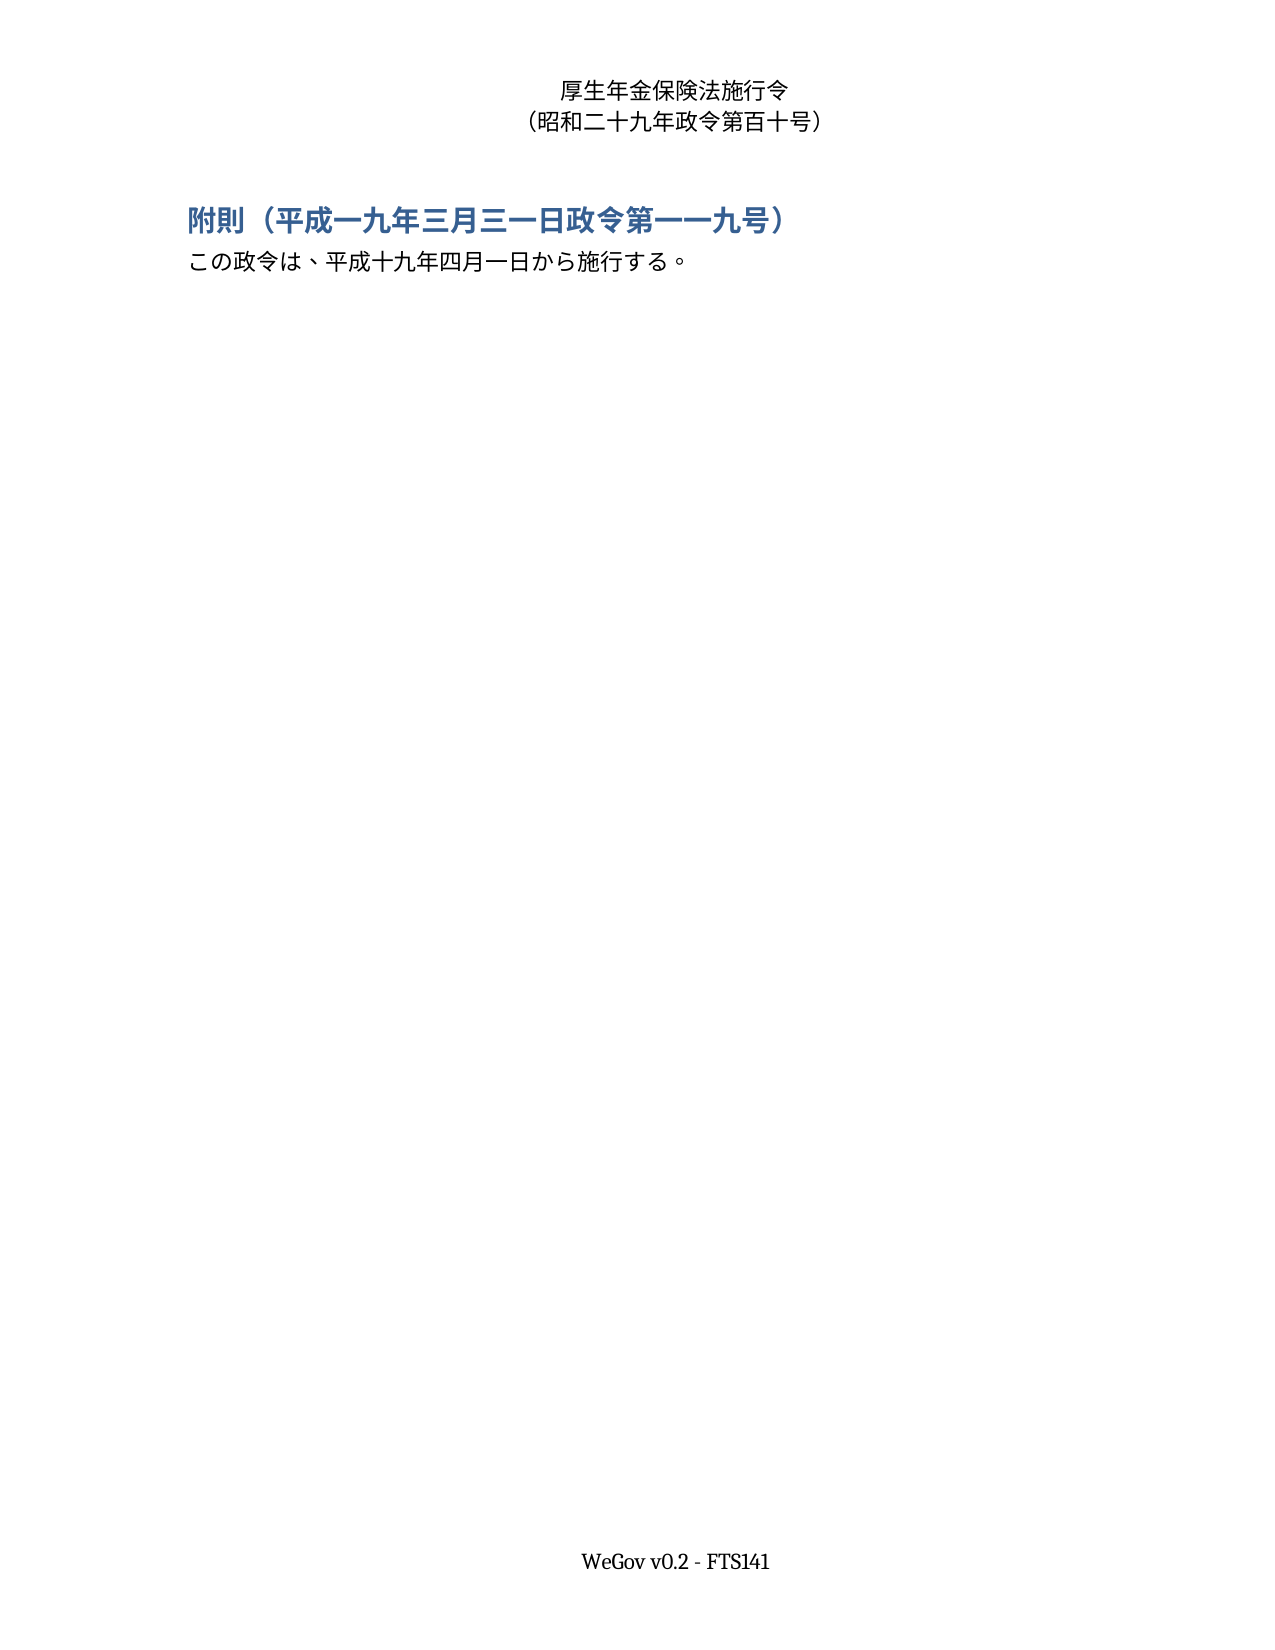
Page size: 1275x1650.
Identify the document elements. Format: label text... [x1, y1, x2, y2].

text この政令は、平成十九年四月一日から施行する。 [187, 246, 1087, 277]
subtitle 附則（平成一九年三月三一日政令第一一九号） [187, 200, 1087, 240]
